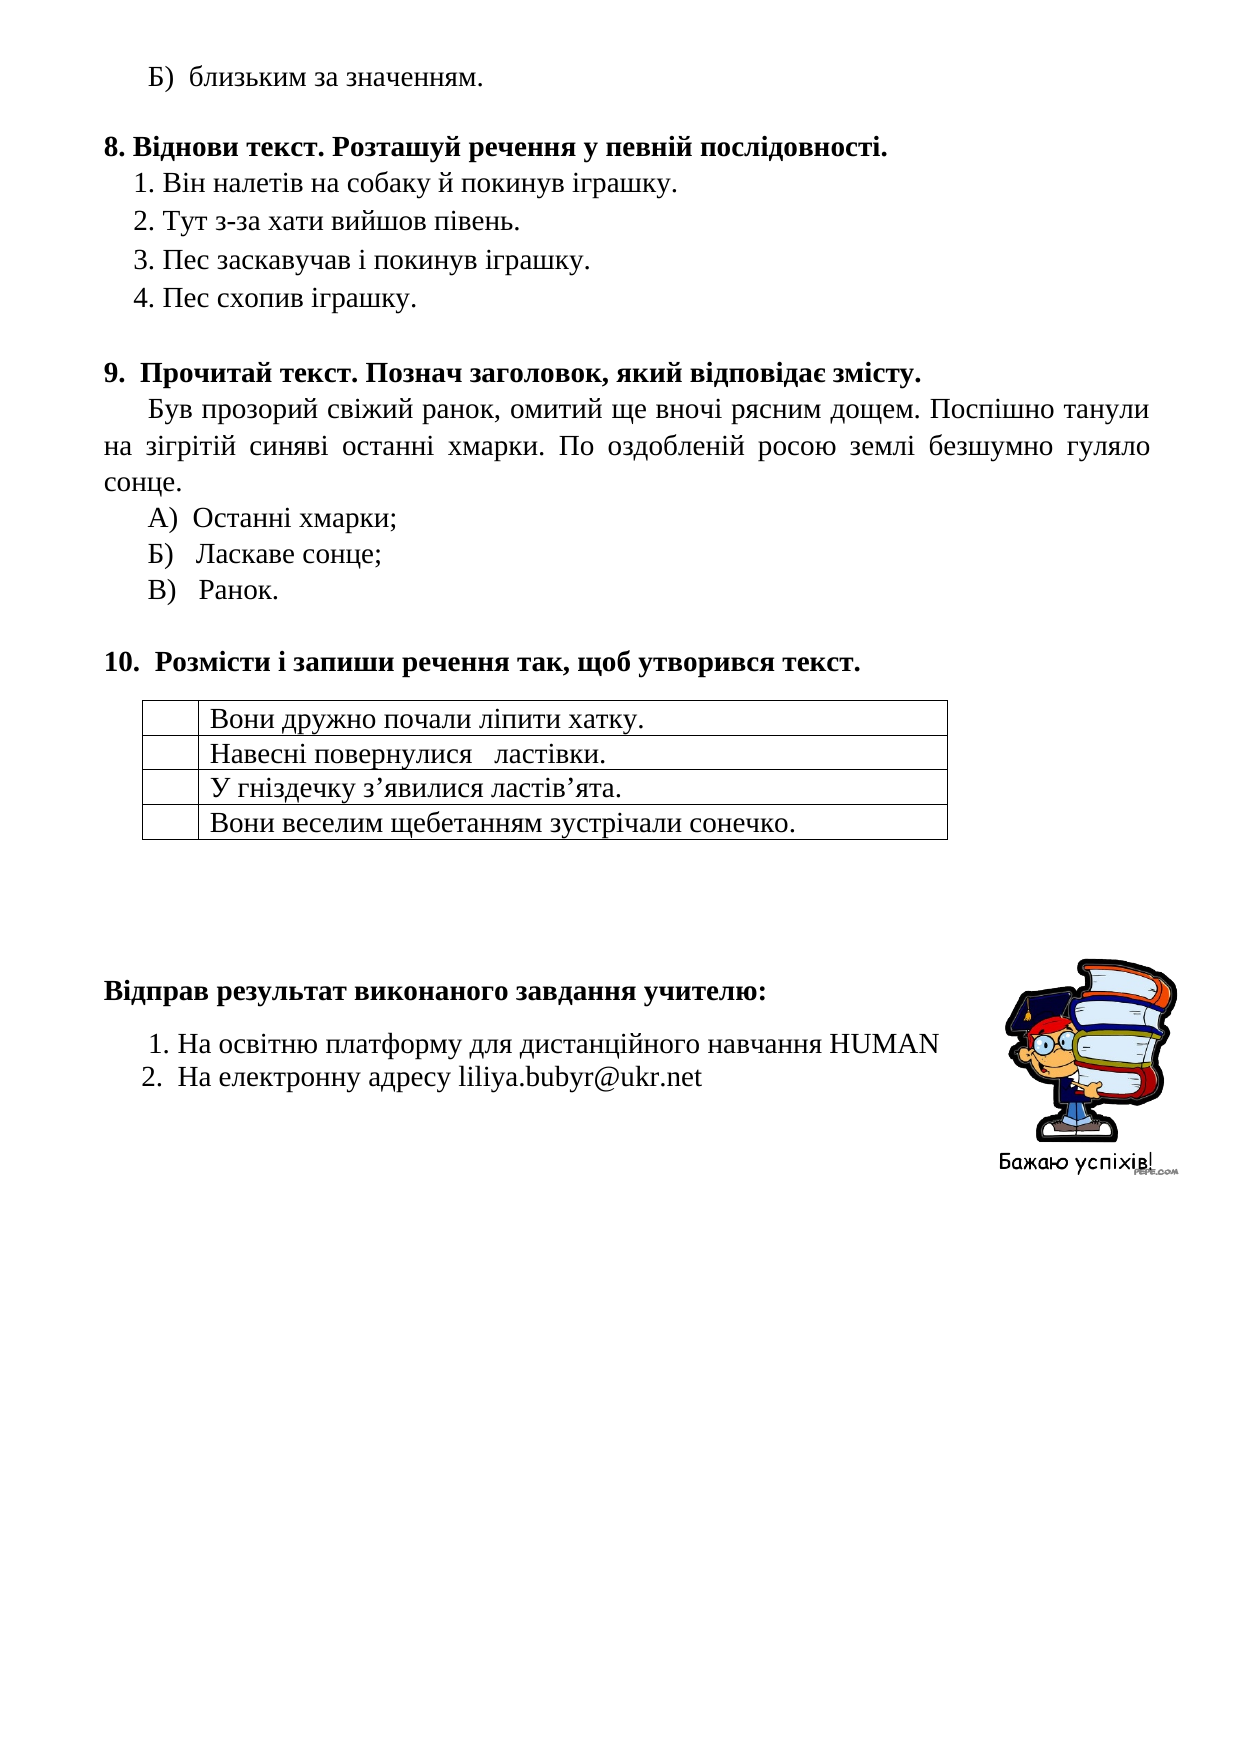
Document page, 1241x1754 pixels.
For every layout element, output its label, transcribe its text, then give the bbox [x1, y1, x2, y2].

table_cell [143, 736, 198, 769]
list Він налетів на собаку й покинув іграшку. [133, 165, 1152, 198]
table_cell [143, 770, 198, 804]
text 10. Розмісти і запиши речення так, щоб утворився текст. [103, 644, 1152, 678]
table_cell [143, 805, 198, 838]
text А) Останні хмарки; [103, 500, 1152, 533]
text Б) Ласкаве сонце; [103, 536, 1152, 569]
list Пес заскавучав і покинув іграшку. [133, 242, 1152, 276]
table_cell Навесні повернулися ластівки. [199, 736, 947, 769]
list Тут з-за хати вийшов півень. [133, 203, 1152, 237]
table_cell У гніздечку з’явилися ластів’ята. [199, 770, 947, 804]
list На електронну адресу liliya.bubyr@ukr.net [141, 1059, 984, 1093]
text Відправ результат виконаного завдання учителю: [103, 973, 984, 1007]
picture [984, 952, 1182, 1177]
table_header Вони дружно почали ліпити хатку. [199, 701, 947, 735]
table_header [143, 701, 198, 735]
table_cell Вони веселим щебетанням зустрічали сонечко. [199, 805, 947, 838]
list Пес схопив іграшку. [133, 281, 1152, 314]
list На освітню платформу для дистанційного навчання HUMAN [118, 1026, 984, 1059]
text Був прозорий свіжий ранок, омитий ще вночі рясним дощем. Поспішно танули на зігрітій синяві останні хмарки. По оздобленій росою землі безшумно гуляло сонце. [103, 391, 1152, 497]
text 9. Прочитай текст. Познач заголовок, який відповідає змісту. [103, 355, 1152, 389]
text Б) близьким за значенням. [103, 59, 1152, 93]
text В) Ранок. [103, 572, 1152, 606]
text 8. Віднови текст. Розташуй речення у певній послідовності. [103, 129, 1152, 162]
